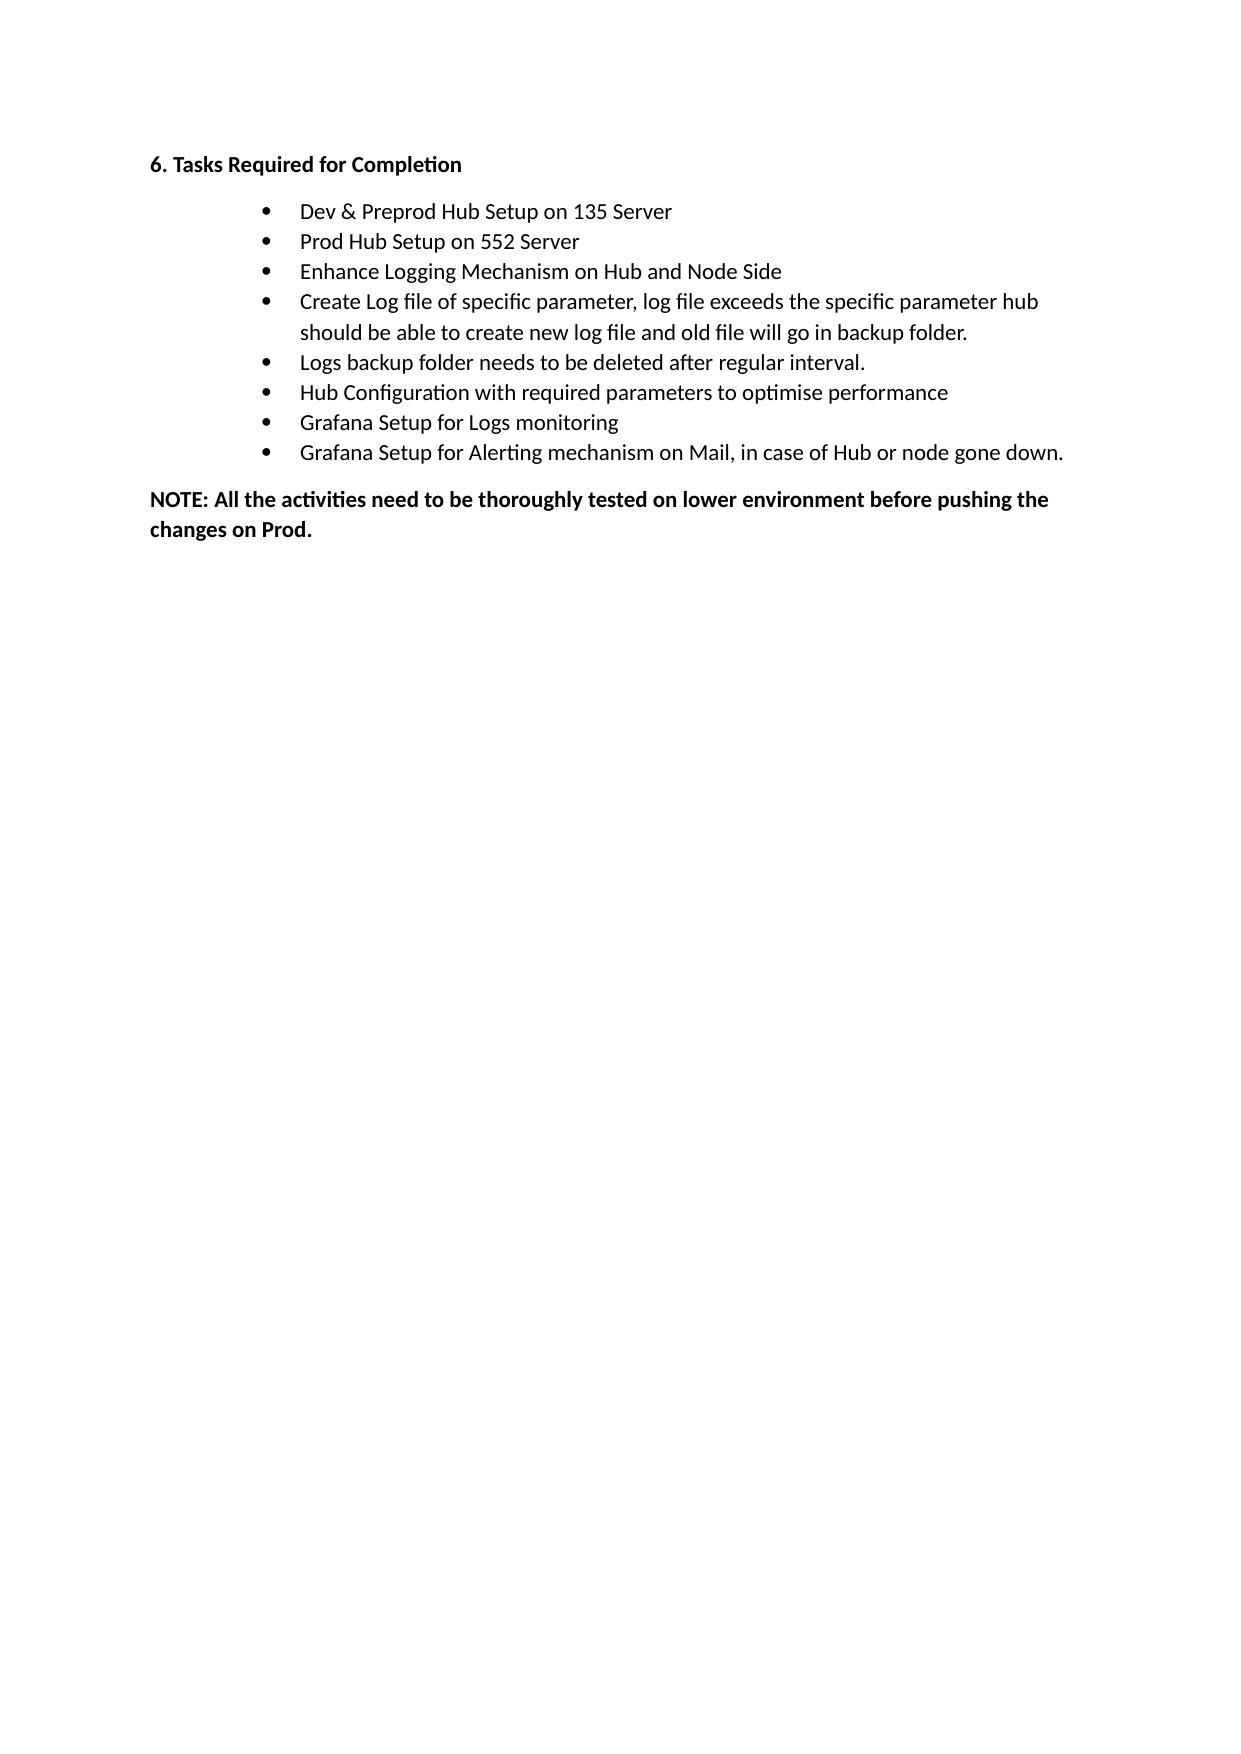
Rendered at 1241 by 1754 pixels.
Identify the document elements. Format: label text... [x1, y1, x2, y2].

text 6. Tasks Required for Completion [150, 150, 1090, 178]
list Dev & Preprod Hub Setup on 135 Server [262, 197, 1090, 225]
list Logs backup folder needs to be deleted after regular interval. [262, 348, 1090, 376]
list Create Log file of specific parameter, log file exceeds the specific parameter hub should be able to create new log file and old file will go in backup folder. [262, 287, 1090, 346]
list Hub Configuration with required parameters to optimise performance [262, 378, 1090, 406]
list Enhance Logging Mechanism on Hub and Node Side [262, 257, 1090, 285]
text NOTE: All the activities need to be thoroughly tested on lower environment before pushing the changes on Prod. [150, 485, 1090, 574]
list Prod Hub Setup on 552 Server [262, 227, 1090, 255]
list Grafana Setup for Alerting mechanism on Mail, in case of Hub or node gone down. [262, 438, 1090, 467]
list Grafana Setup for Logs monitoring [262, 408, 1090, 436]
